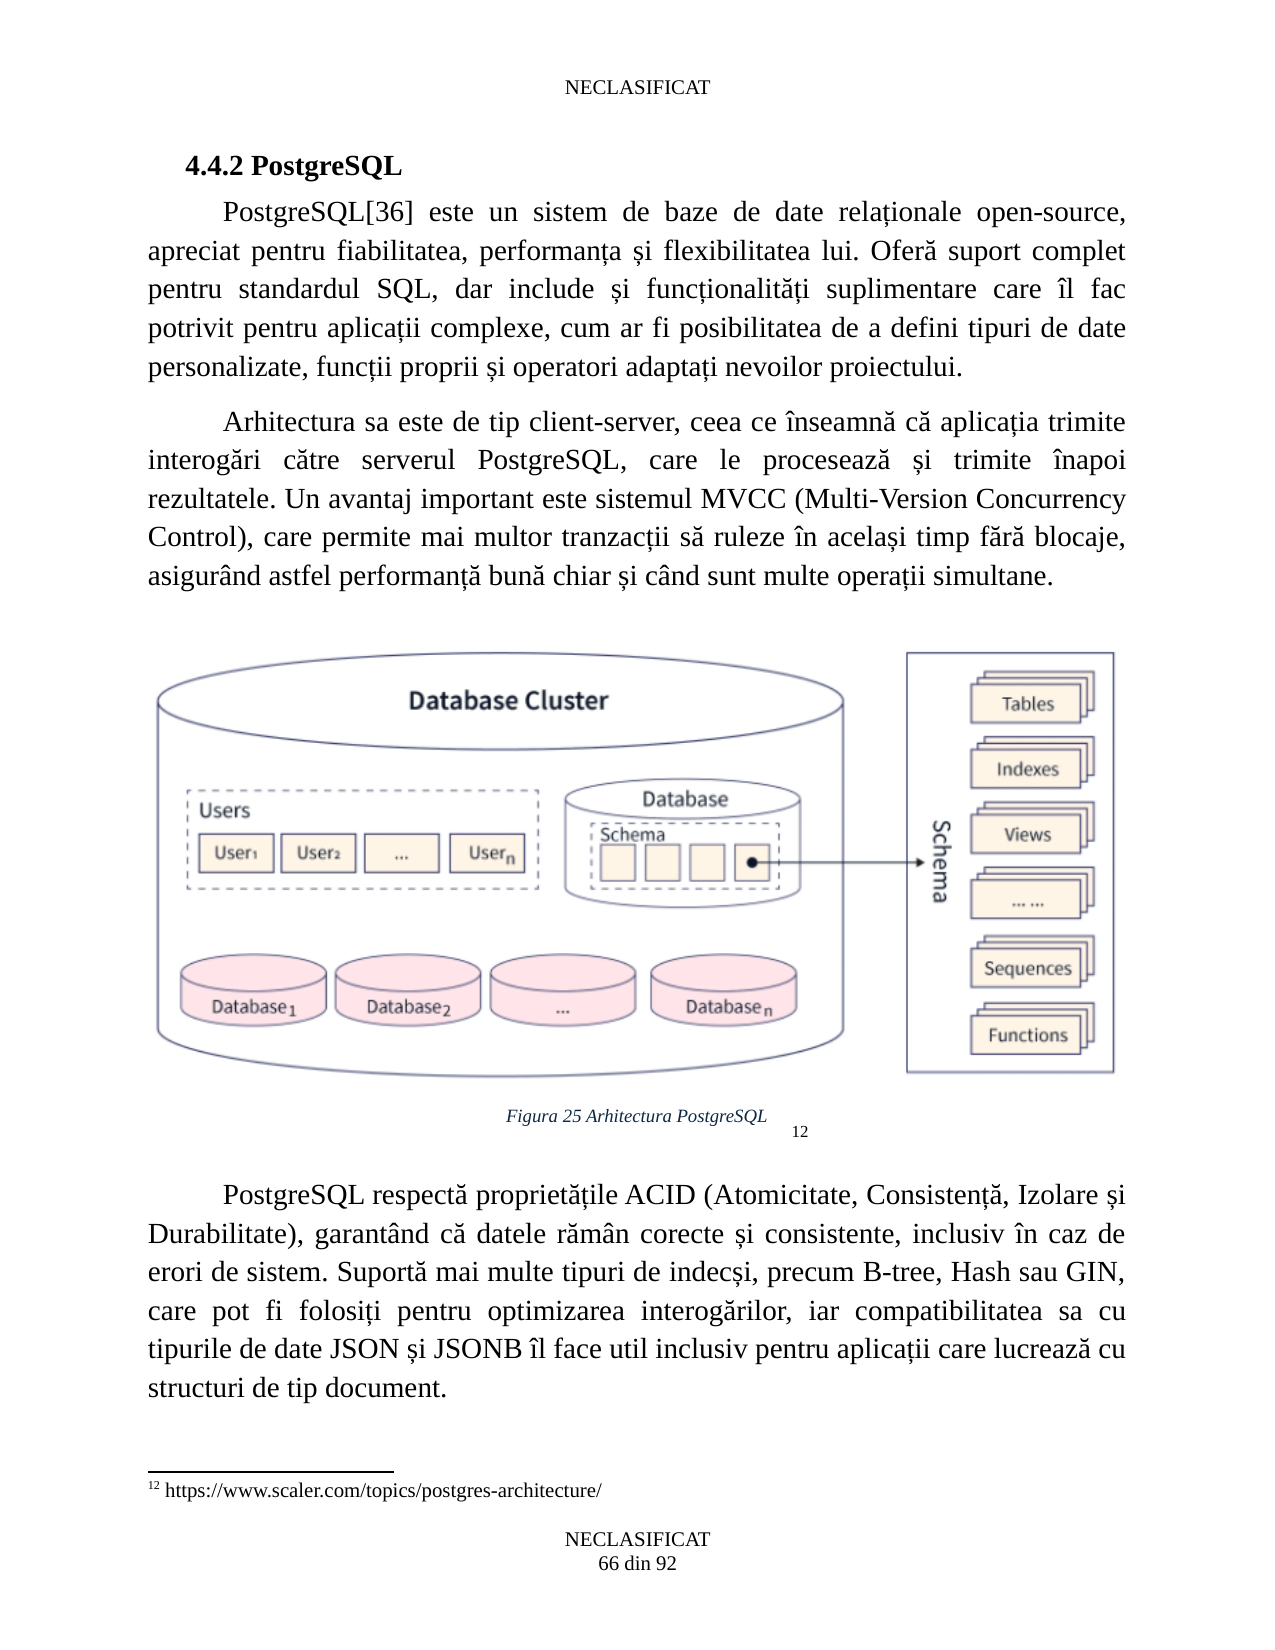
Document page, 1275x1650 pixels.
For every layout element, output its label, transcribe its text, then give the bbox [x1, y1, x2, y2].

picture [147, 633, 1128, 1095]
text PostgreSQL[36] este un sistem de baze de date relaționale open-source, apreciat pentru fiabilitatea, performanța și flexibilitatea lui. Oferă suport complet pentru standardul SQL, dar include și funcționalități suplimentare care îl fac potrivit pentru aplicații complexe, cum ar fi posibilitatea de a defini tipuri de date personalizate, funcții proprii și operatori adaptați nevoilor proiectului. [148, 194, 1127, 382]
subtitle PostgreSQL [185, 148, 1127, 181]
text PostgreSQL respectă proprietățile ACID (Atomicitate, Consistență, Izolare și Durabilitate), garantând că datele rămân corecte și consistente, inclusiv în caz de erori de sistem. Suportă mai multe tipuri de indecși, precum B-tree, Hash sau GIN, care pot fi folosiți pentru optimizarea interogărilor, iar compatibilitatea sa cu tipurile de date JSON și JSONB îl face util inclusiv pentru aplicații care lucrează cu structuri de tip document. [148, 1177, 1127, 1404]
text Arhitectura sa este de tip client-server, ceea ce înseamnă că aplicația trimite interogări către serverul PostgreSQL, care le procesează și trimite înapoi rezultatele. Un avantaj important este sistemul MVCC (Multi-Version Concurrency Control), care permite mai multor tranzacții să ruleze în același timp fără blocaje, asigurând astfel performanță bună chiar și când sunt multe operații simultane. [148, 404, 1127, 592]
